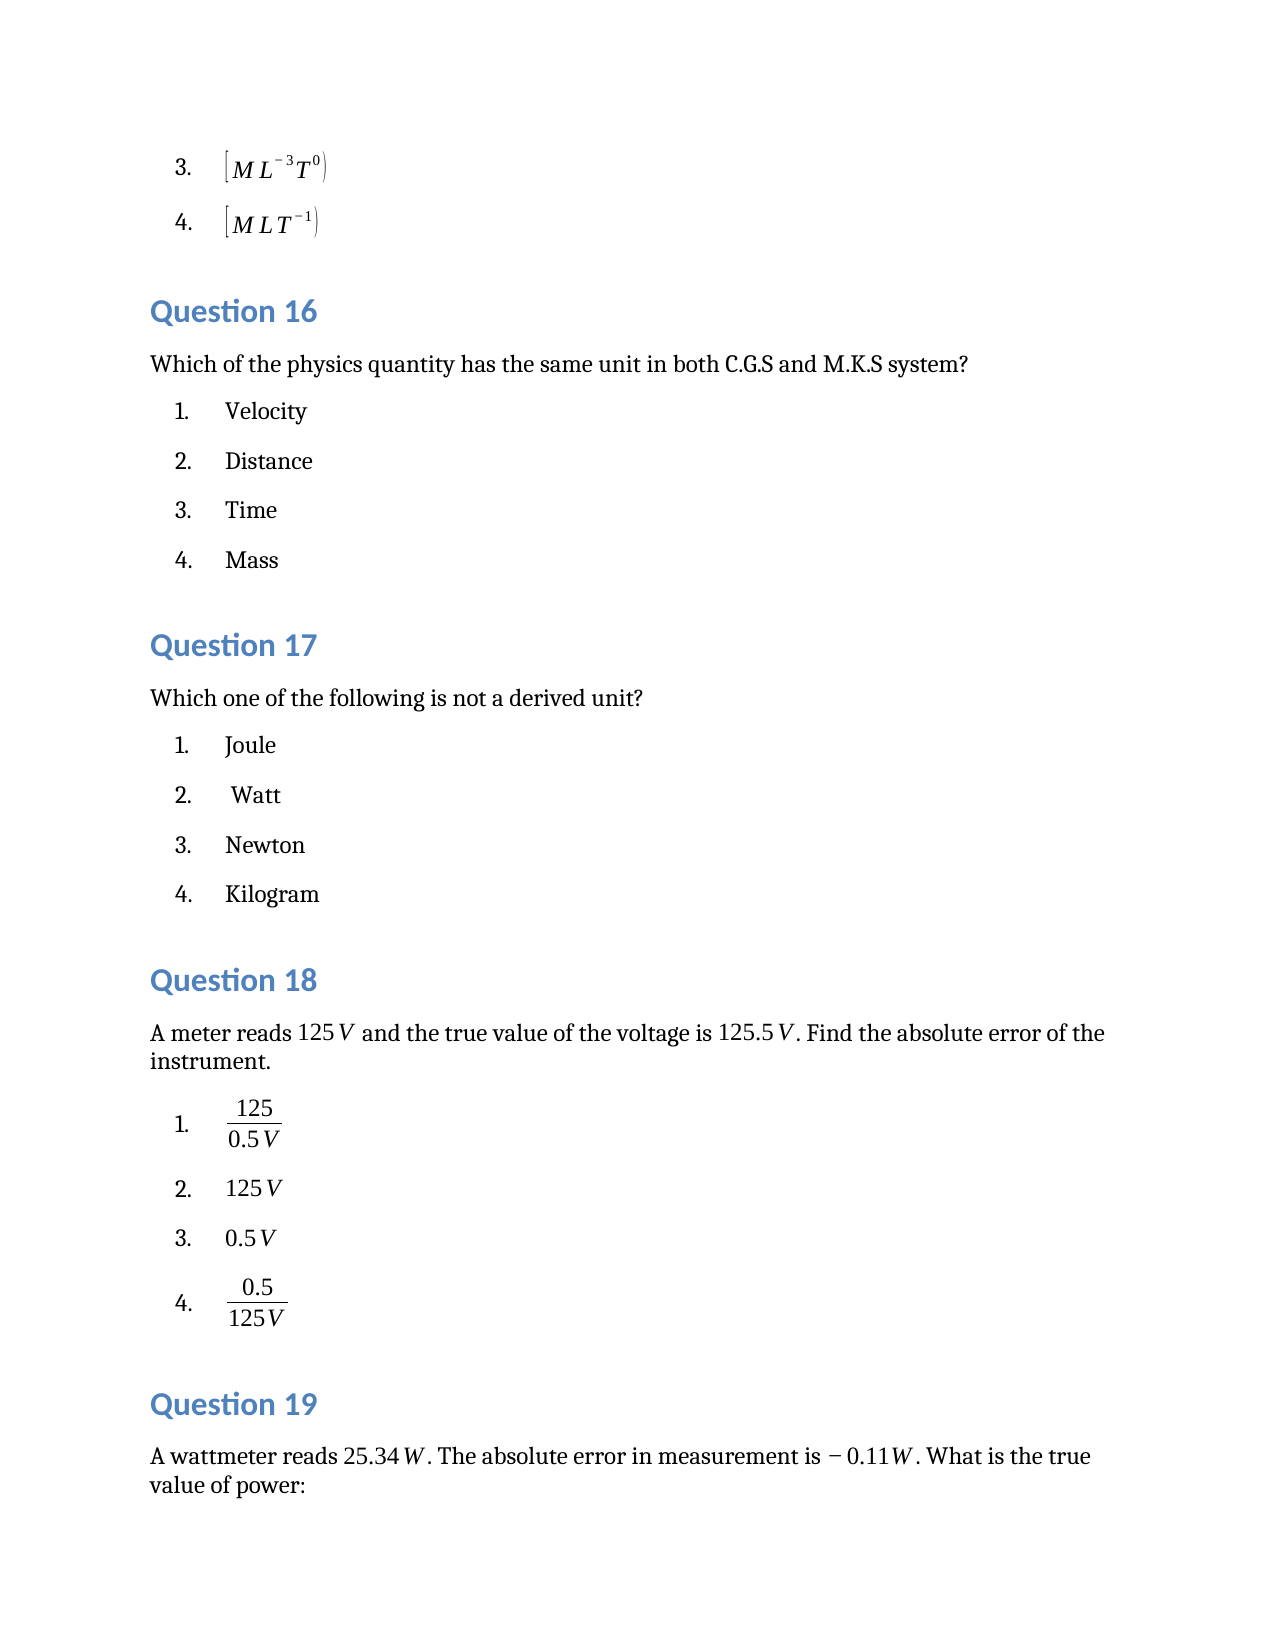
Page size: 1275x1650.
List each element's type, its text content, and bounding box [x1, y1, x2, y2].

list Watt [175, 781, 1125, 810]
subtitle Question 16 [150, 290, 1125, 331]
text Which of the physics quantity has the same unit in both C.G.S and M.K.S system? [150, 349, 1125, 378]
list Time [175, 496, 1125, 525]
subtitle Question 17 [150, 624, 1125, 665]
list Joule [175, 731, 1125, 760]
list Mass [175, 546, 1125, 574]
subtitle Question 18 [150, 959, 1125, 1000]
list Distance [175, 447, 1125, 475]
subtitle Question 19 [150, 1383, 1125, 1423]
text A meter reads and the true value of the voltage is . Find the absolute error of the instrument. [150, 1018, 1125, 1076]
text Which one of the following is not a derived unit? [150, 684, 1125, 713]
list Newton [175, 831, 1125, 859]
list Kilogram [175, 880, 1125, 909]
list Velocity [175, 397, 1125, 426]
text A wattmeter reads . The absolute error in measurement is . What is the true value of power: [150, 1442, 1125, 1499]
